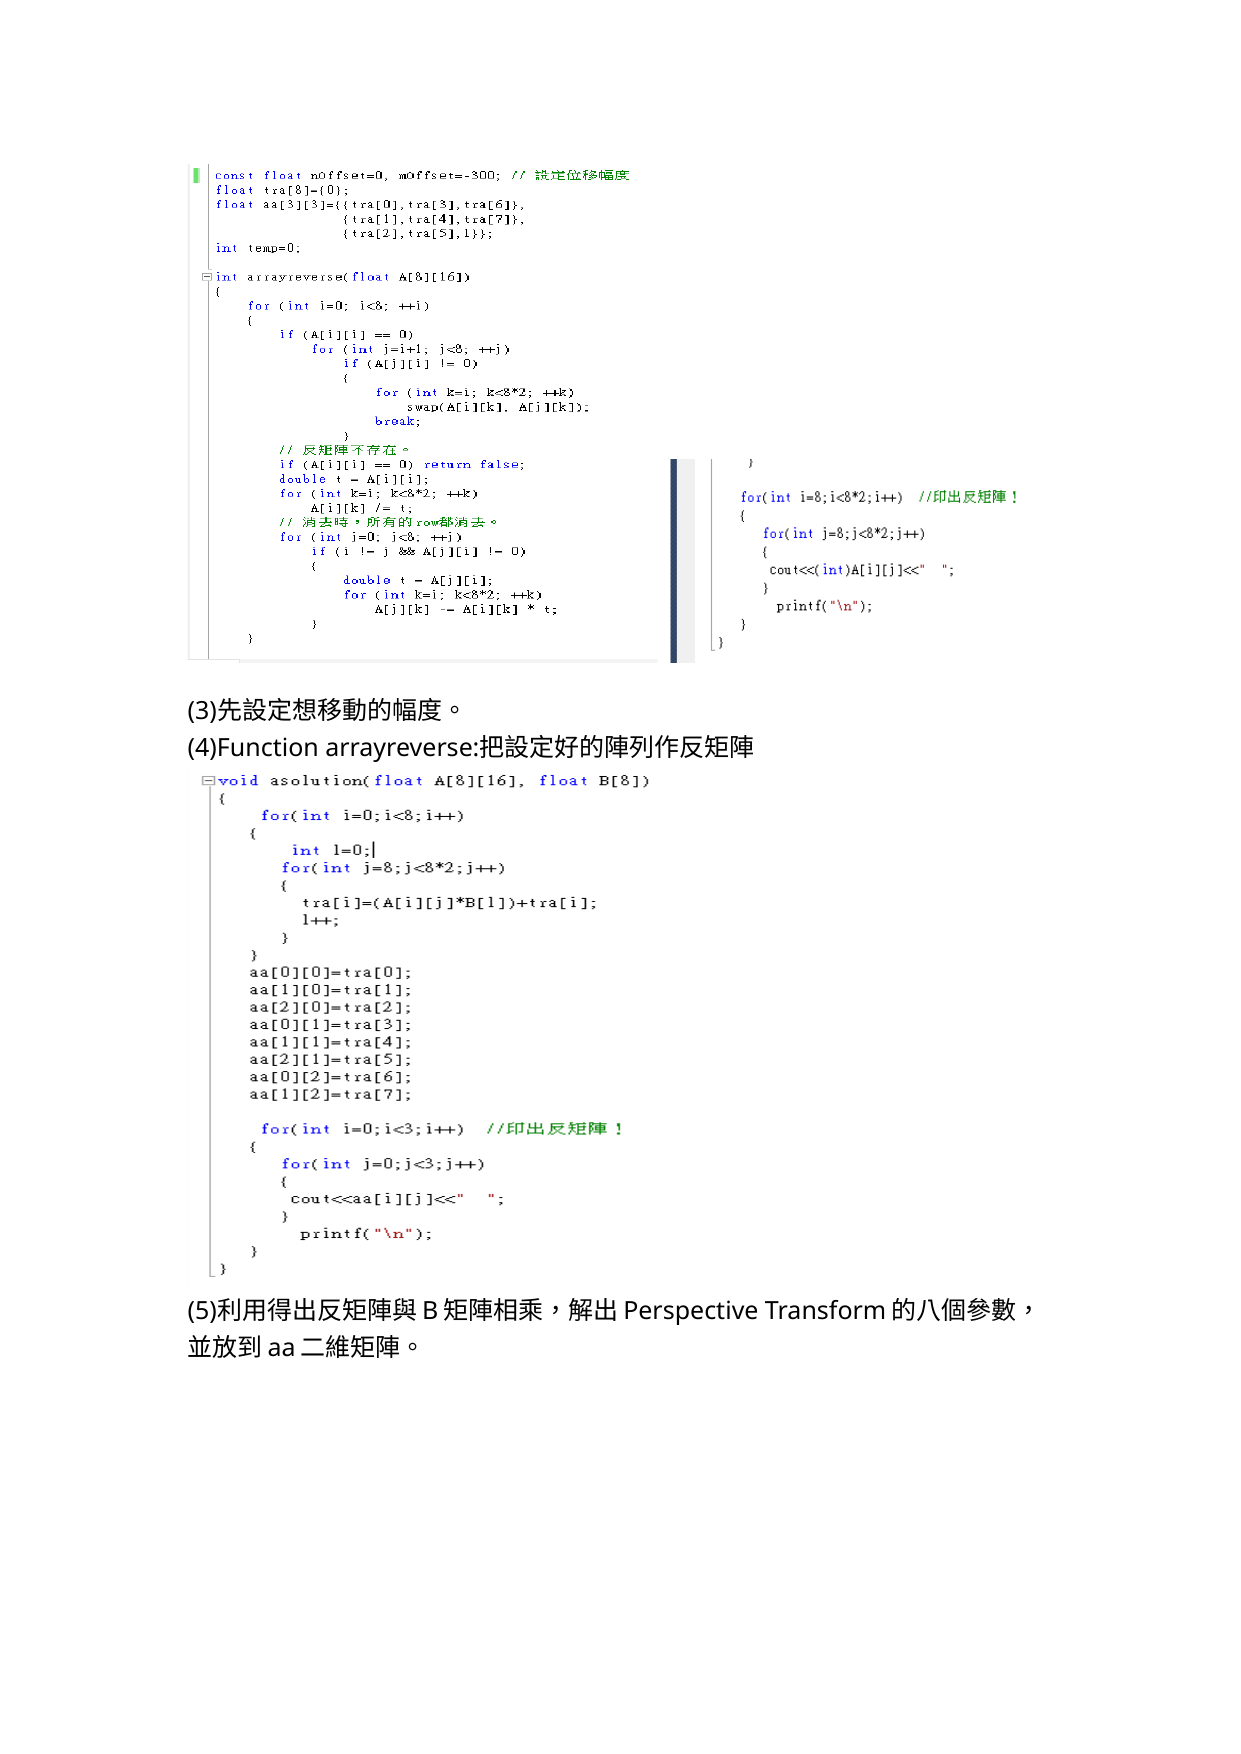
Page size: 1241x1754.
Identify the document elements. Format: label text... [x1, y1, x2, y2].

picture [187, 164, 1046, 663]
picture [187, 764, 707, 1288]
text (3)先設定想移動的幅度。 [187, 689, 1053, 727]
text (4)Function arrayreverse:把設定好的陣列作反矩陣 [187, 727, 1053, 764]
text (5)利用得出反矩陣與B矩陣相乘，解出Perspective Transform的八個參數，並放到aa二維矩陣。 [187, 1289, 1053, 1364]
